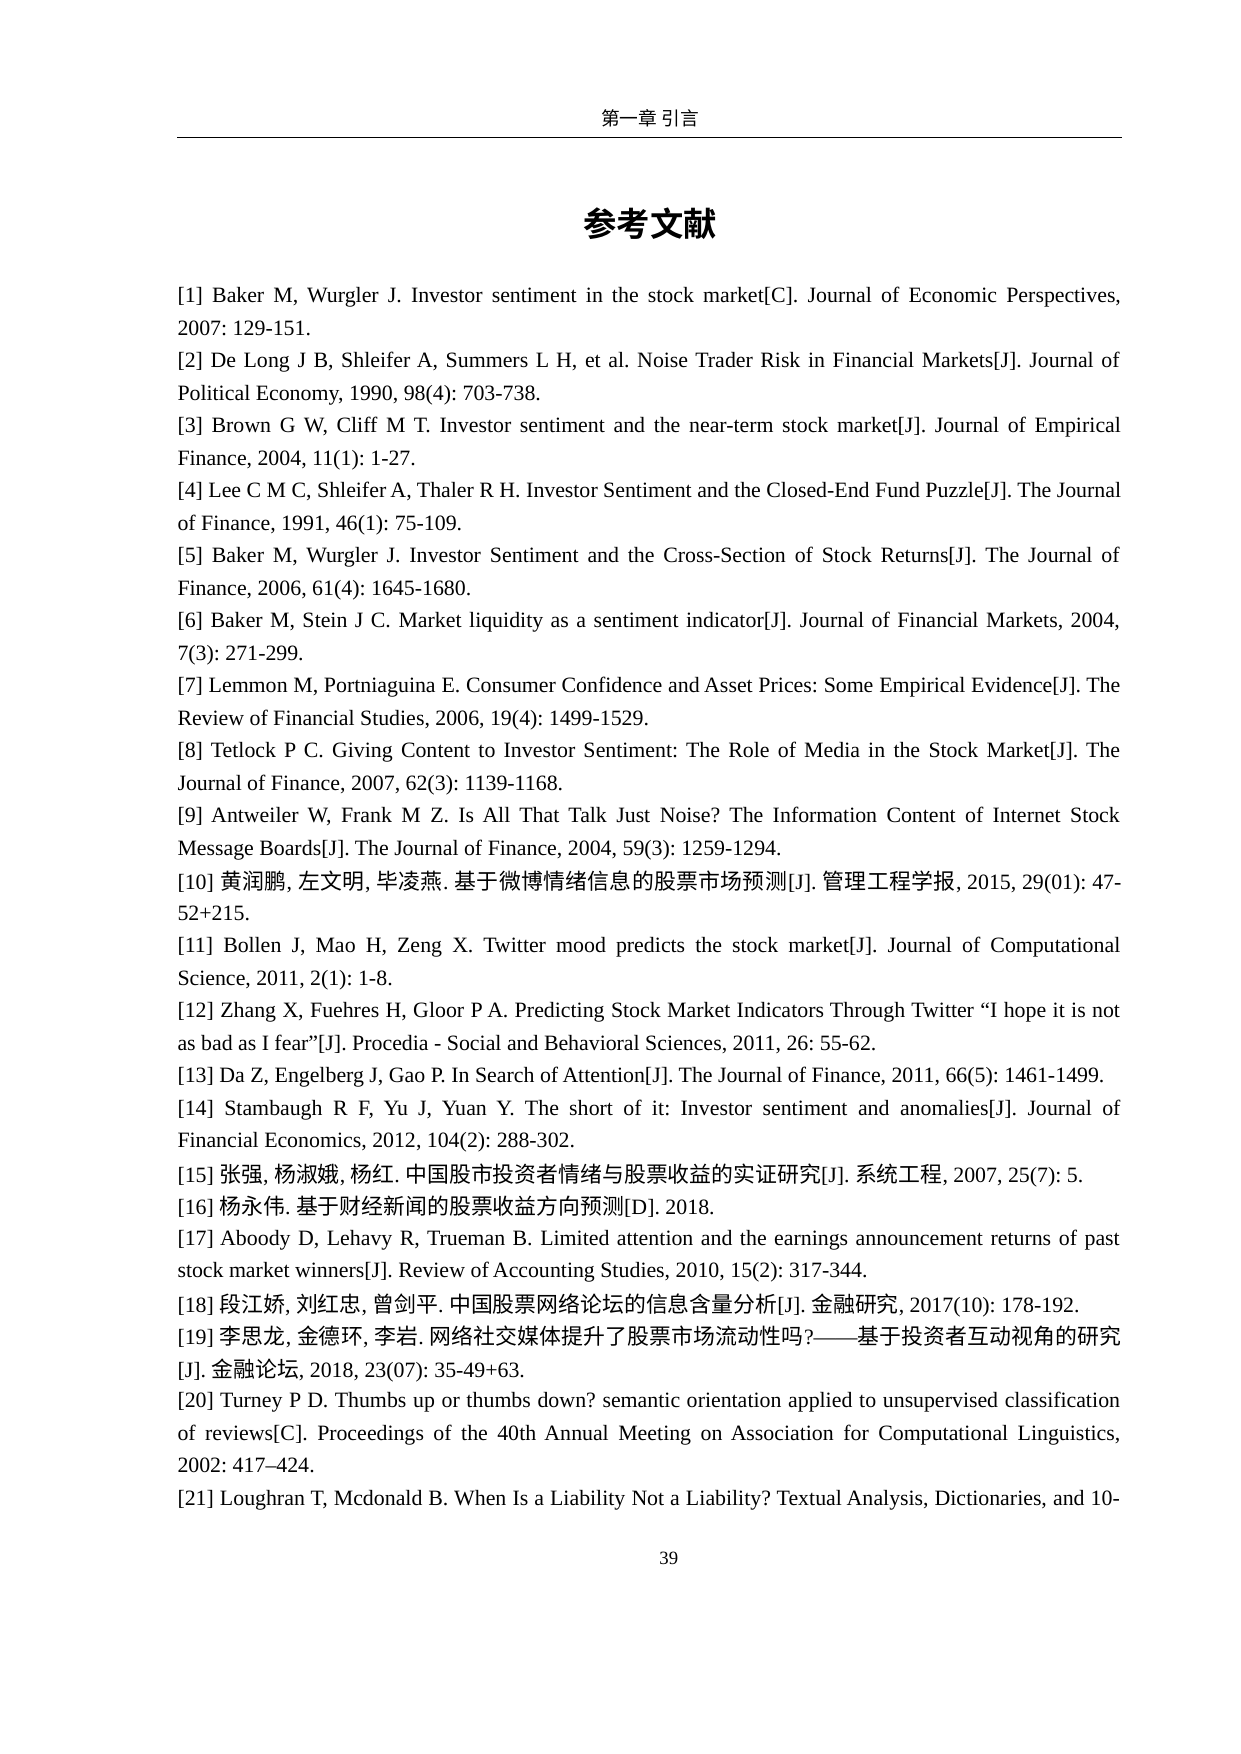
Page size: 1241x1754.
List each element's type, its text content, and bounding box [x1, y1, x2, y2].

text [6] Baker M, Stein J C. Market liquidity as a sentiment indicator[J]. Journal of Financial Markets, 2004, 7(3): 271-299. [177, 604, 1122, 669]
text [9] Antweiler W, Frank M Z. Is All That Talk Just Noise? The Information Content of Internet Stock Message Boards[J]. The Journal of Finance, 2004, 59(3): 1259-1294. [177, 799, 1122, 864]
text [20] Turney P D. Thumbs up or thumbs down? semantic orientation applied to unsupervised classification of reviews[C]. Proceedings of the 40th Annual Meeting on Association for Computational Linguistics, 2002: 417–424. [177, 1384, 1122, 1481]
text [16] 杨永伟. 基于财经新闻的股票收益方向预测[D]. 2018. [177, 1189, 1122, 1221]
text [14] Stambaugh R F, Yu J, Yuan Y. The short of it: Investor sentiment and anomalies[J]. Journal of Financial Economics, 2012, 104(2): 288-302. [177, 1091, 1122, 1156]
text [13] Da Z, Engelberg J, Gao P. In Search of Attention[J]. The Journal of Finance, 2011, 66(5): 1461-1499. [177, 1059, 1122, 1091]
text [15] 张强, 杨淑娥, 杨红. 中国股市投资者情绪与股票收益的实证研究[J]. 系统工程, 2007, 25(7): 5. [177, 1156, 1122, 1189]
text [177, 1481, 1122, 1514]
text [12] Zhang X, Fuehres H, Gloor P A. Predicting Stock Market Indicators Through Twitter “I hope it is not as bad as I fear”[J]. Procedia - Social and Behavioral Sciences, 2011, 26: 55-62. [177, 994, 1122, 1059]
text [18] 段江娇, 刘红忠, 曾剑平. 中国股票网络论坛的信息含量分析[J]. 金融研究, 2017(10): 178-192. [177, 1286, 1122, 1319]
text [10] 黄润鹏, 左文明, 毕凌燕. 基于微博情绪信息的股票市场预测[J]. 管理工程学报, 2015, 29(01): 47-52+215. [177, 864, 1122, 929]
text [11] Bollen J, Mao H, Zeng X. Twitter mood predicts the stock market[J]. Journal of Computational Science, 2011, 2(1): 1-8. [177, 929, 1122, 994]
text [8] Tetlock P C. Giving Content to Investor Sentiment: The Role of Media in the Stock Market[J]. The Journal of Finance, 2007, 62(3): 1139-1168. [177, 734, 1122, 799]
text [5] Baker M, Wurgler J. Investor Sentiment and the Cross-Section of Stock Returns[J]. The Journal of Finance, 2006, 61(4): 1645-1680. [177, 539, 1122, 604]
text [1] Baker M, Wurgler J. Investor sentiment in the stock market[C]. Journal of Economic Perspectives, 2007: 129-151. [177, 279, 1122, 344]
text [17] Aboody D, Lehavy R, Trueman B. Limited attention and the earnings announcement returns of past stock market winners[J]. Review of Accounting Studies, 2010, 15(2): 317-344. [177, 1221, 1122, 1286]
text [4] Lee C M C, Shleifer A, Thaler R H. Investor Sentiment and the Closed-End Fund Puzzle[J]. The Journal of Finance, 1991, 46(1): 75-109. [177, 474, 1122, 539]
text [19] 李思龙, 金德环, 李岩. 网络社交媒体提升了股票市场流动性吗?——基于投资者互动视角的研究[J]. 金融论坛, 2018, 23(07): 35-49+63. [177, 1319, 1122, 1384]
text [2] De Long J B, Shleifer A, Summers L H, et al. Noise Trader Risk in Financial Markets[J]. Journal of Political Economy, 1990, 98(4): 703-738. [177, 344, 1122, 409]
text [3] Brown G W, Cliff M T. Investor sentiment and the near-term stock market[J]. Journal of Empirical Finance, 2004, 11(1): 1-27. [177, 409, 1122, 474]
text 参考文献 [177, 189, 1122, 254]
text [7] Lemmon M, Portniaguina E. Consumer Confidence and Asset Prices: Some Empirical Evidence[J]. The Review of Financial Studies, 2006, 19(4): 1499-1529. [177, 669, 1122, 734]
